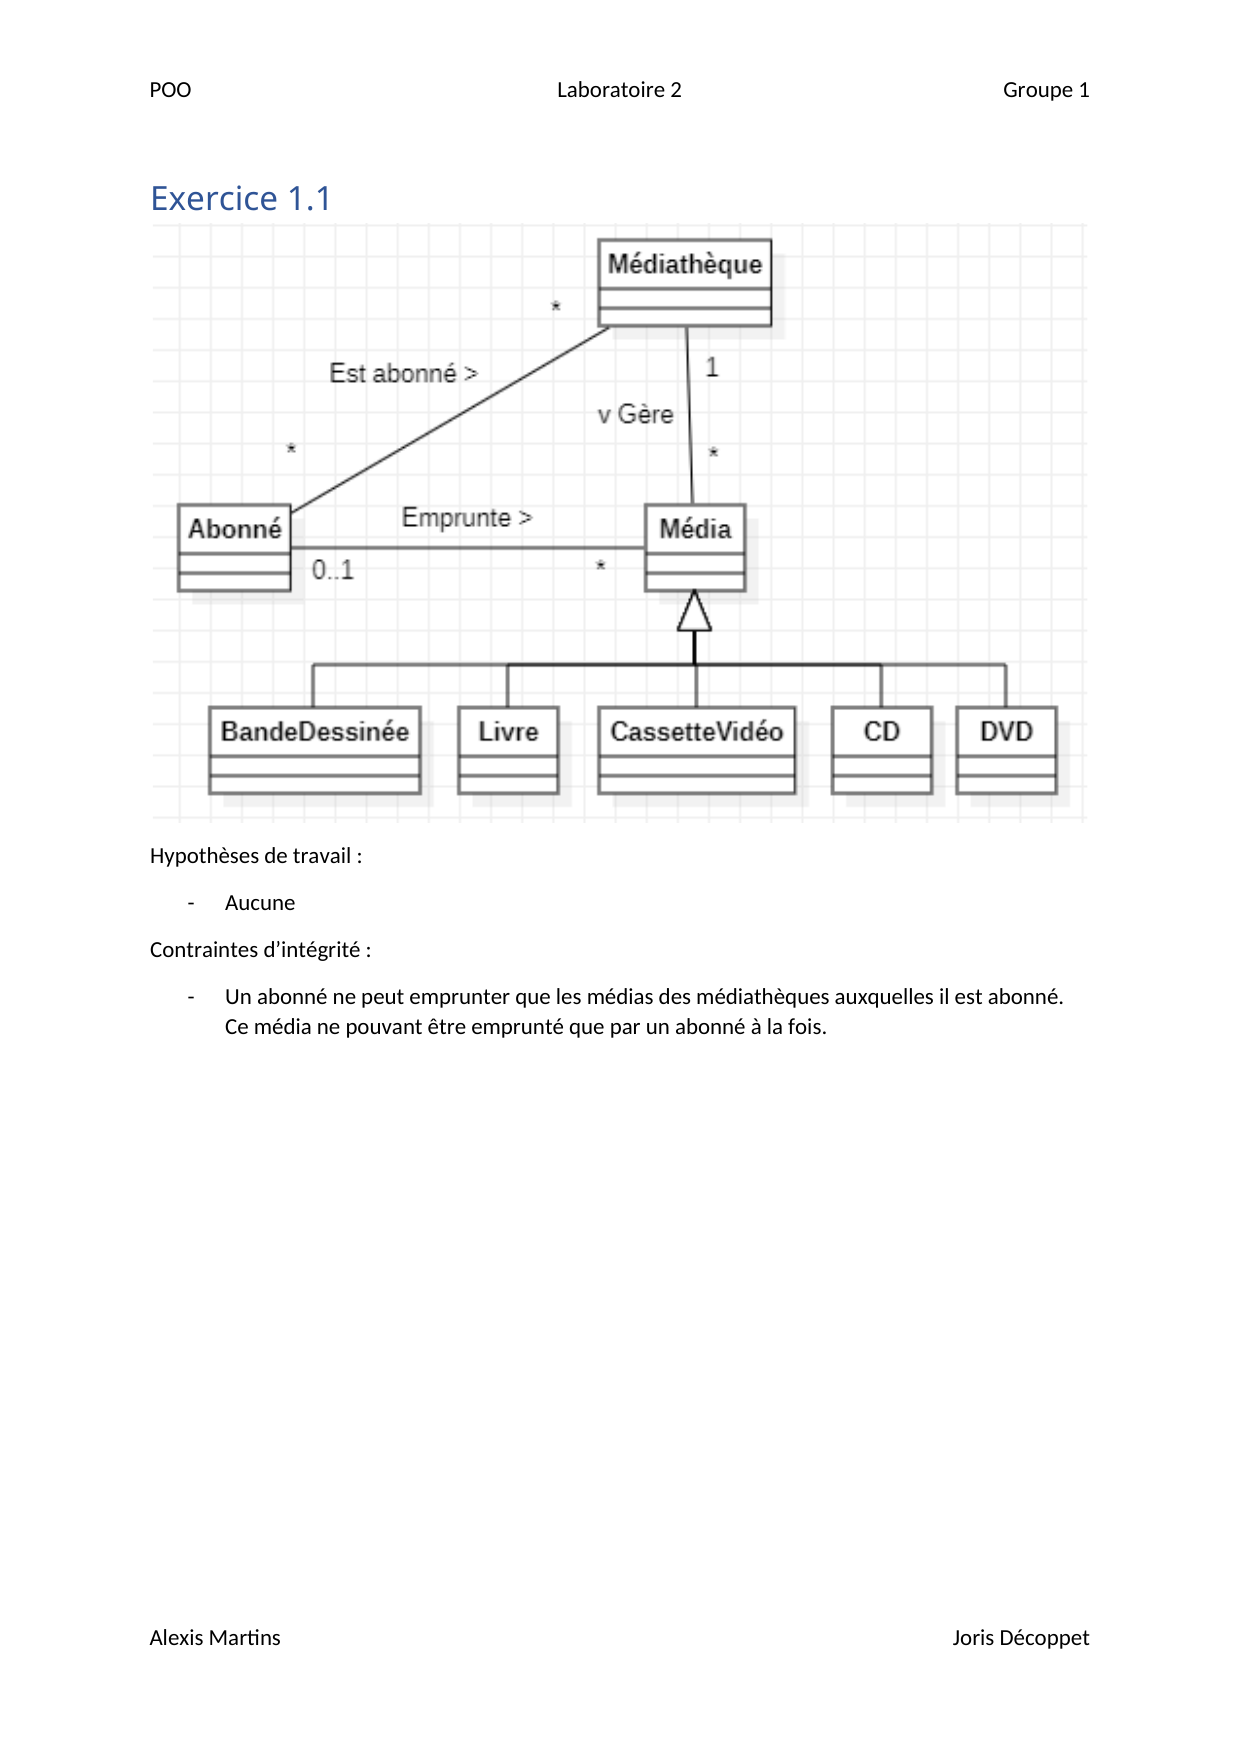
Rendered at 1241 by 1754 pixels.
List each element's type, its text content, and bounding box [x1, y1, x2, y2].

subtitle Exercice 1.1 [150, 175, 1090, 220]
text Hypothèses de travail : [150, 841, 1090, 869]
list Aucune [187, 888, 1090, 916]
picture [152, 223, 1088, 823]
text Contraintes d’intégrité : [150, 935, 1090, 963]
list Un abonné ne peut emprunter que les médias des médiathèques auxquelles il est abonné. Ce média ne pouvant être emprunté que par un abonné à la fois. [187, 982, 1090, 1040]
